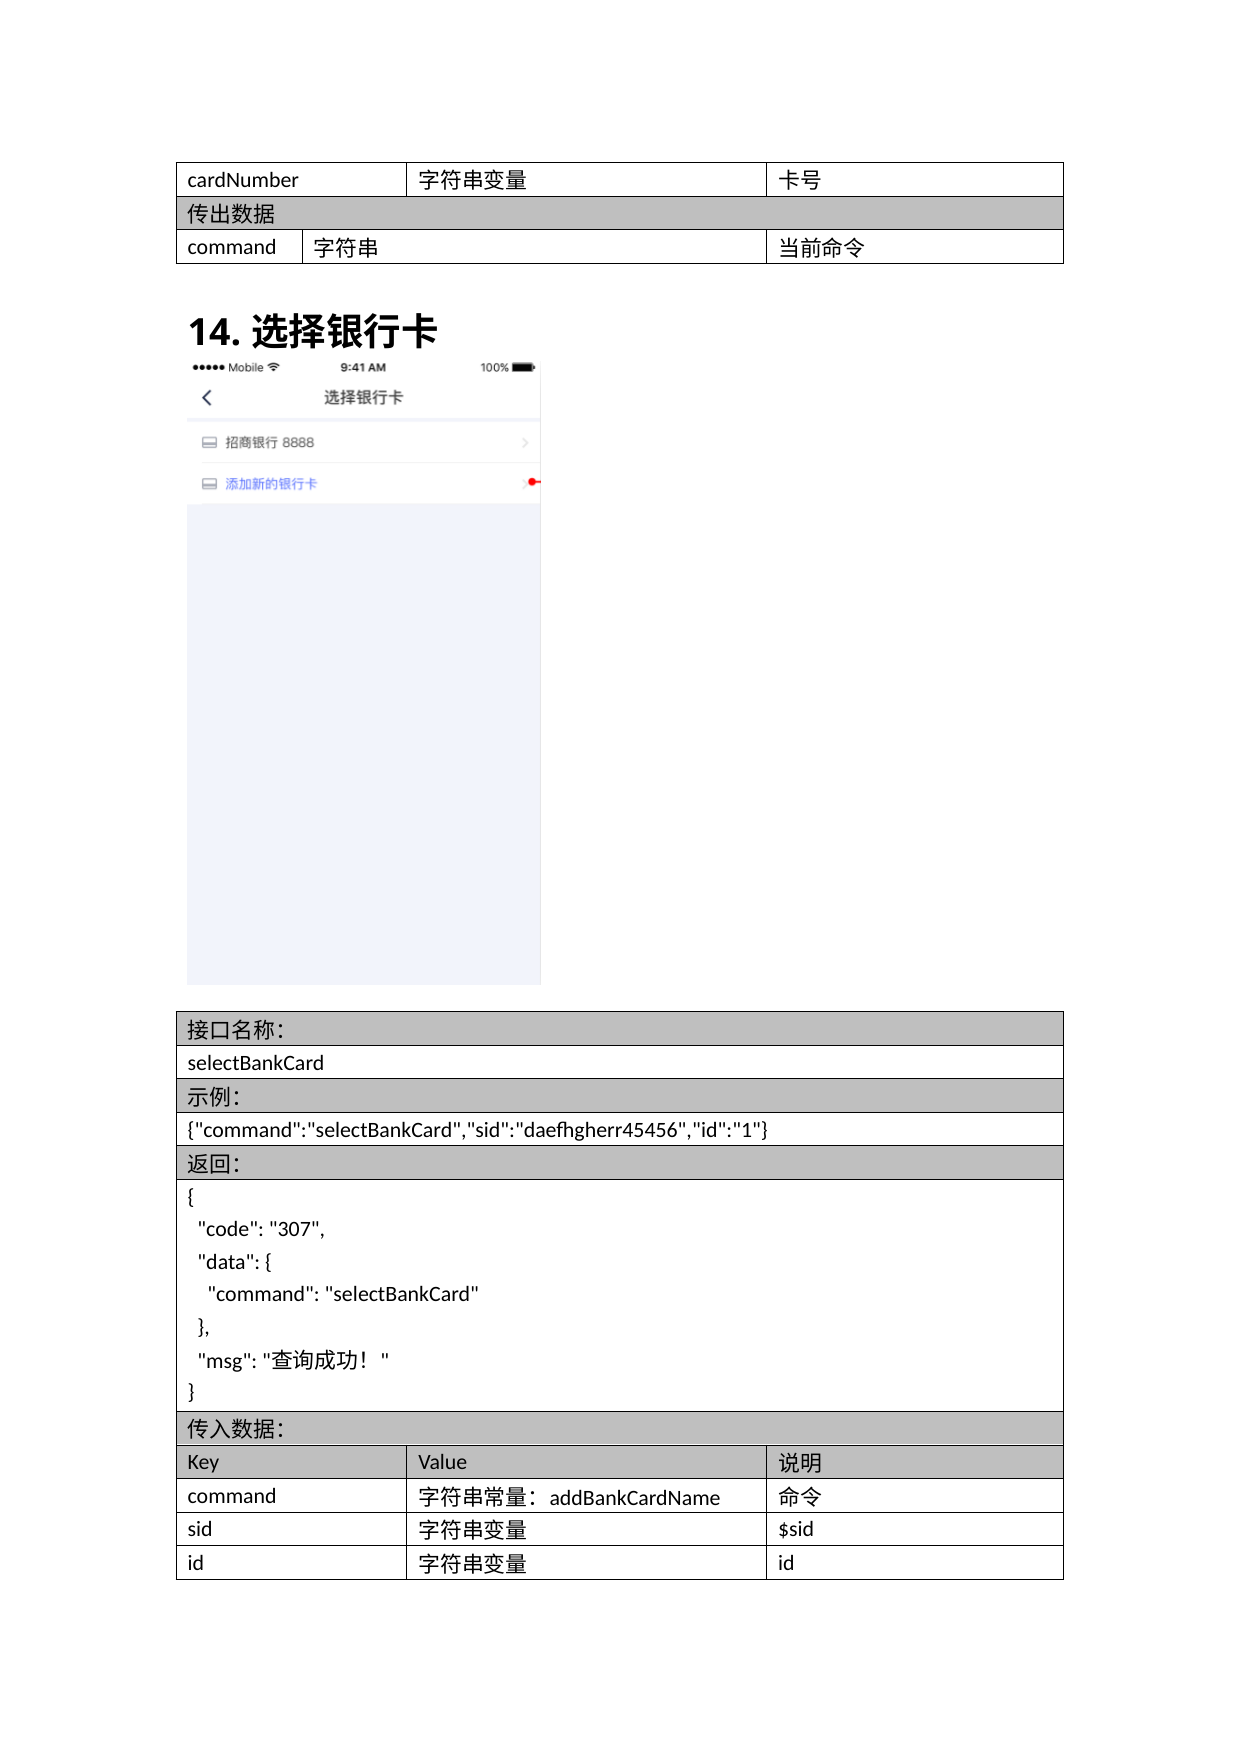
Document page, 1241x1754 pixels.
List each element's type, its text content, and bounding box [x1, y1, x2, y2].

table_cell 返回： [177, 1146, 1063, 1179]
table_cell 当前命令 [767, 230, 1063, 263]
table_cell 传出数据 [177, 197, 1063, 229]
table_cell id [177, 1546, 406, 1579]
table_cell 说明 [767, 1446, 1063, 1478]
picture [187, 361, 541, 985]
table_cell { "code": "307", "data": { "command": "selectBankCard" }, "msg": "查询成功！" } [177, 1180, 1063, 1411]
table_cell command [177, 230, 302, 263]
table_cell 字符串 [303, 230, 766, 263]
table_cell 字符串变量 [407, 163, 766, 196]
table_cell 示例： [177, 1079, 1063, 1112]
table_cell 字符串常量：addBankCardName [407, 1479, 766, 1512]
table_cell 字符串变量 [407, 1546, 766, 1579]
table_cell 命令 [767, 1479, 1063, 1512]
table_cell {"command":"selectBankCard","sid":"daefhgherr45456","id":"1"} [177, 1113, 1063, 1145]
table_cell 传入数据： [177, 1412, 1063, 1444]
text 14. 选择银行卡 [187, 296, 1053, 361]
table_cell selectBankCard [177, 1046, 1063, 1078]
table_cell 字符串变量 [407, 1513, 766, 1545]
table_cell 卡号 [767, 163, 1063, 196]
table_cell sid [177, 1513, 406, 1545]
table_header 接口名称： [177, 1012, 1063, 1045]
table_cell Key [177, 1446, 406, 1478]
table_cell id [767, 1546, 1063, 1579]
table_cell Value [407, 1446, 766, 1478]
table_cell cardNumber [177, 163, 406, 196]
table_cell command [177, 1479, 406, 1512]
table_cell $sid [767, 1513, 1063, 1545]
